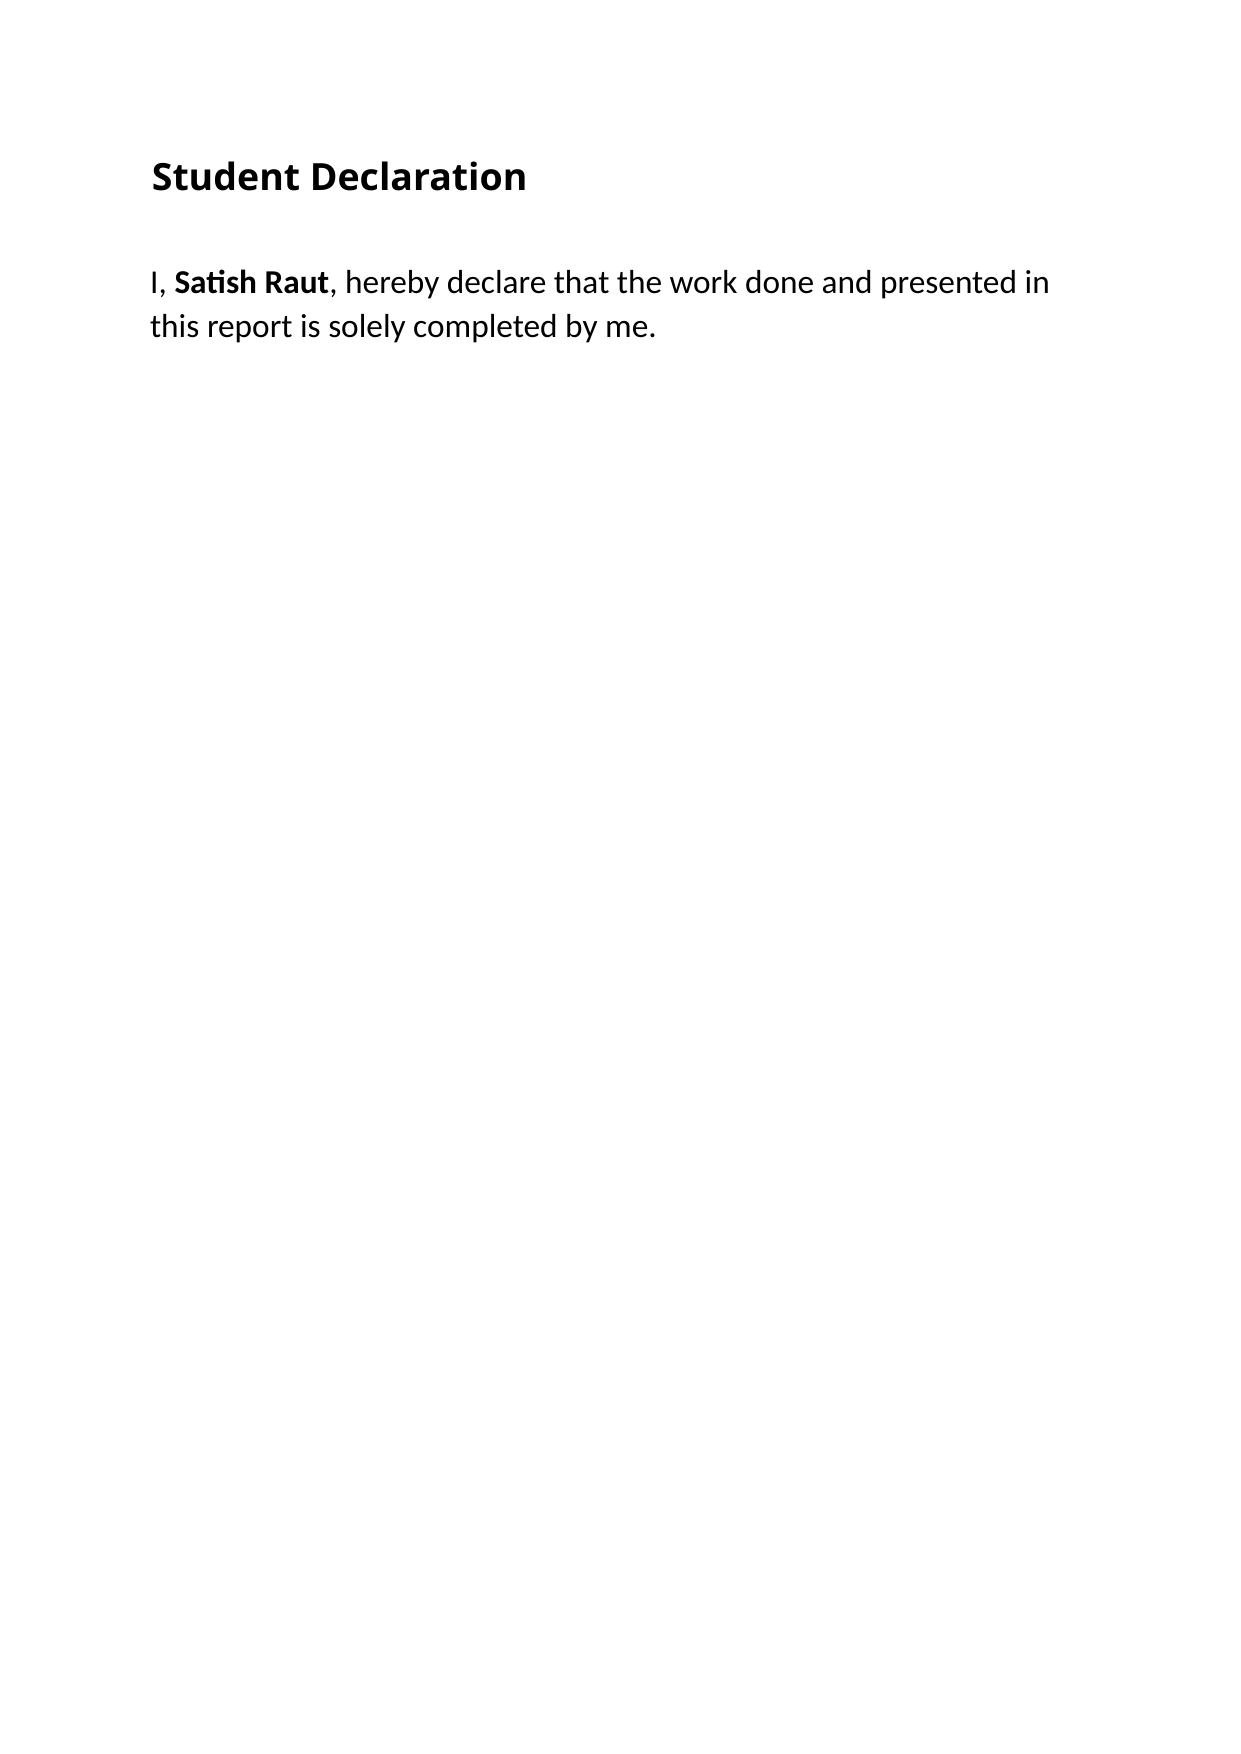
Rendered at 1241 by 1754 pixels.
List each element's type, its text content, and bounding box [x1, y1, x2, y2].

text I, Satish Raut, hereby declare that the work done and presented in this report is solely completed by me. [150, 261, 1090, 346]
text Student Declaration [152, 150, 1090, 201]
